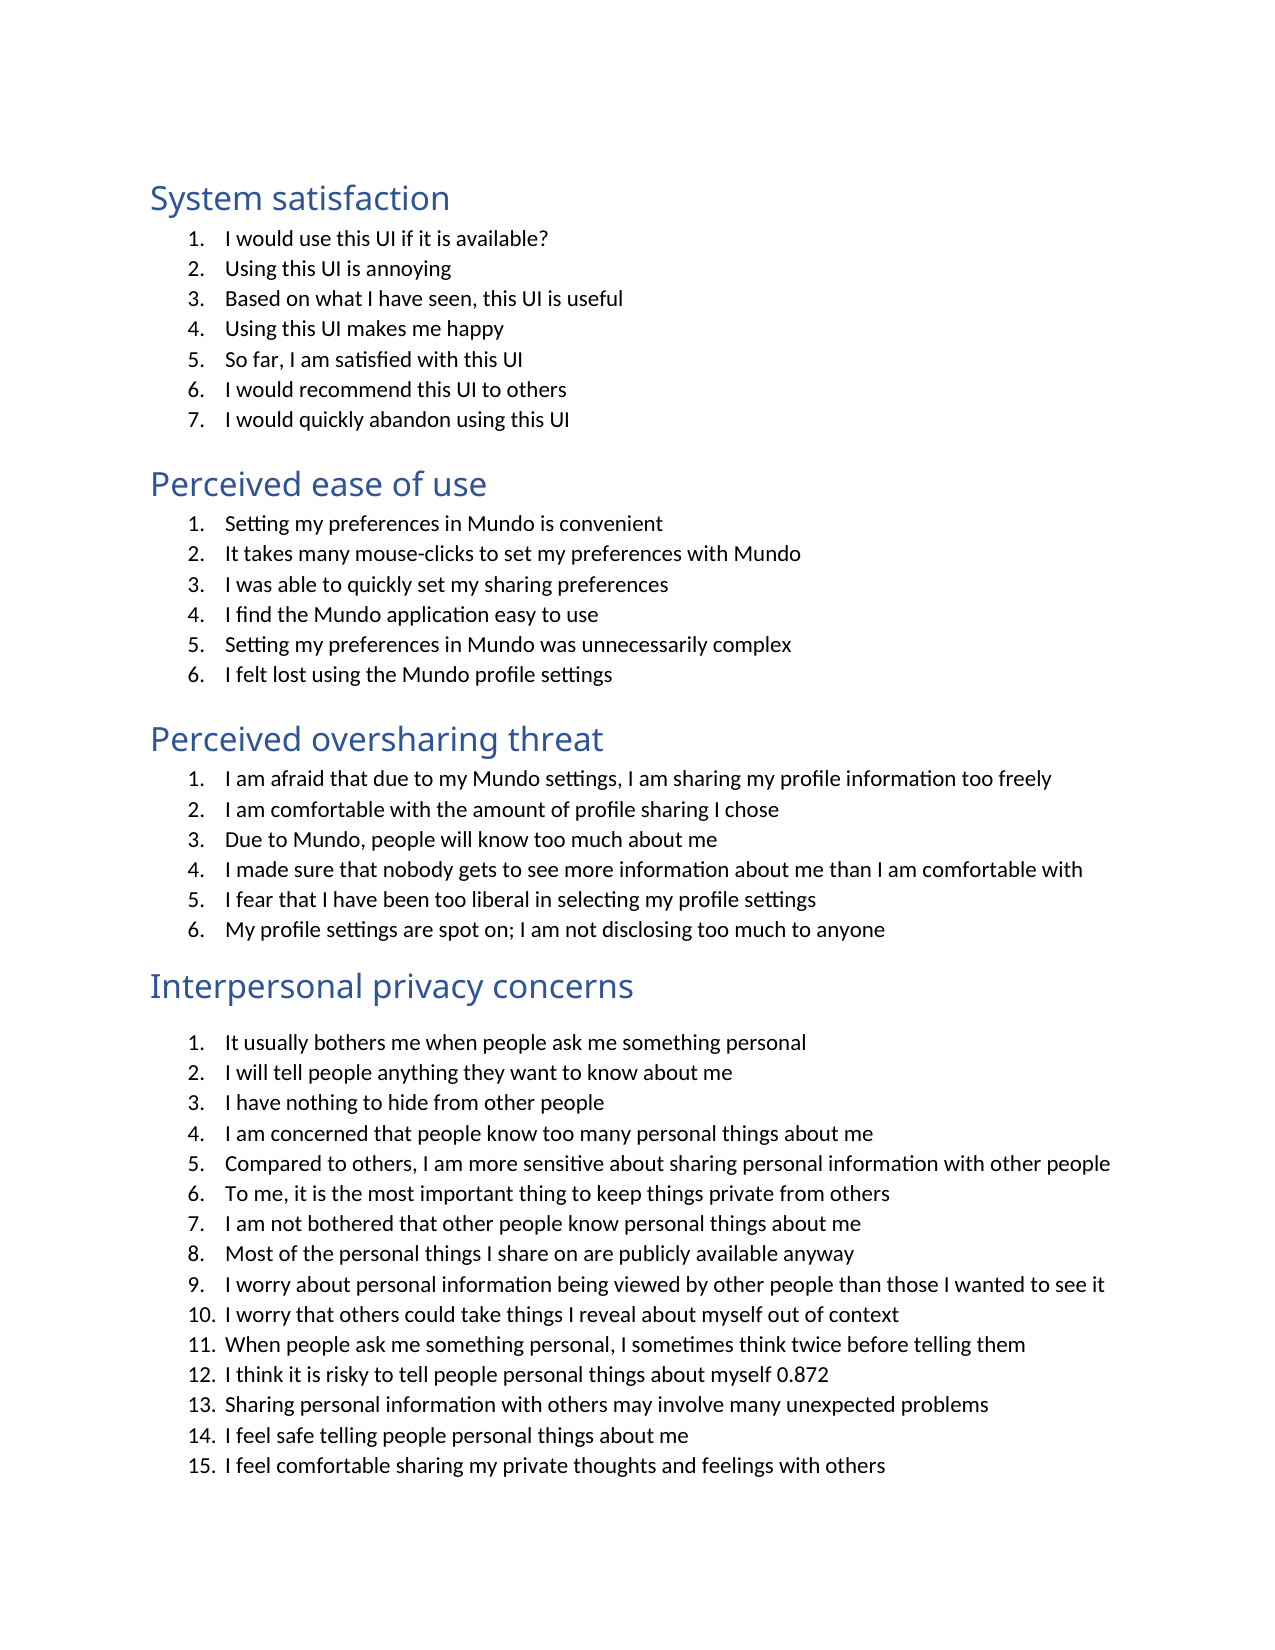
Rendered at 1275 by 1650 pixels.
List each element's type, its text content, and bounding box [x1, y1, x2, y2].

list I am not bothered that other people know personal things about me [187, 1209, 1125, 1237]
list I am comfortable with the amount of profile sharing I chose [187, 795, 1125, 823]
list Setting my preferences in Mundo was unnecessarily complex [187, 630, 1125, 658]
list I made sure that nobody gets to see more information about me than I am comfortable with [187, 855, 1125, 883]
subtitle System satisfaction [150, 175, 1125, 220]
list When people ask me something personal, I sometimes think twice before telling them [187, 1330, 1125, 1358]
list Setting my preferences in Mundo is convenient [187, 509, 1125, 537]
list Based on what I have seen, this UI is useful [187, 284, 1125, 312]
list Most of the personal things I share on are publicly available anyway [187, 1239, 1125, 1268]
list I feel safe telling people personal things about me [187, 1421, 1125, 1449]
list So far, I am satisfied with this UI [187, 345, 1125, 373]
list I would quickly abandon using this UI [187, 405, 1125, 433]
list My profile settings are spot on; I am not disclosing too much to anyone [187, 916, 1125, 944]
list I think it is risky to tell people personal things about myself 0.872 [187, 1360, 1125, 1388]
list I am concerned that people know too many personal things about me [187, 1119, 1125, 1147]
list I would use this UI if it is available? [187, 224, 1125, 252]
list I worry that others could take things I reveal about myself out of context [187, 1300, 1125, 1328]
list I was able to quickly set my sharing preferences [187, 570, 1125, 598]
list Using this UI is annoying [187, 254, 1125, 282]
list Compared to others, I am more sensitive about sharing personal information with other people [187, 1149, 1125, 1177]
subtitle Perceived ease of use [150, 460, 1125, 506]
list I find the Mundo application easy to use [187, 600, 1125, 628]
list I felt lost using the Mundo profile settings [187, 660, 1125, 688]
list I am afraid that due to my Mundo settings, I am sharing my profile information too freely [187, 764, 1125, 793]
list I have nothing to hide from other people [187, 1088, 1125, 1117]
list I feel comfortable sharing my private thoughts and feelings with others [187, 1451, 1125, 1479]
list I worry about personal information being viewed by other people than those I wanted to see it [187, 1270, 1125, 1298]
list It takes many mouse-clicks to set my preferences with Mundo [187, 539, 1125, 568]
list To me, it is the most important thing to keep things private from others [187, 1179, 1125, 1207]
subtitle Perceived oversharing threat [150, 716, 1125, 761]
list It usually bothers me when people ask me something personal [187, 1028, 1125, 1056]
list Sharing personal information with others may involve many unexpected problems [187, 1391, 1125, 1419]
list Due to Mundo, people will know too much about me [187, 825, 1125, 853]
list I fear that I have been too liberal in selecting my profile settings [187, 885, 1125, 913]
list I would recommend this UI to others [187, 375, 1125, 403]
text Interpersonal privacy concerns [150, 962, 1125, 1008]
list I will tell people anything they want to know about me [187, 1058, 1125, 1086]
list Using this UI makes me happy [187, 314, 1125, 343]
